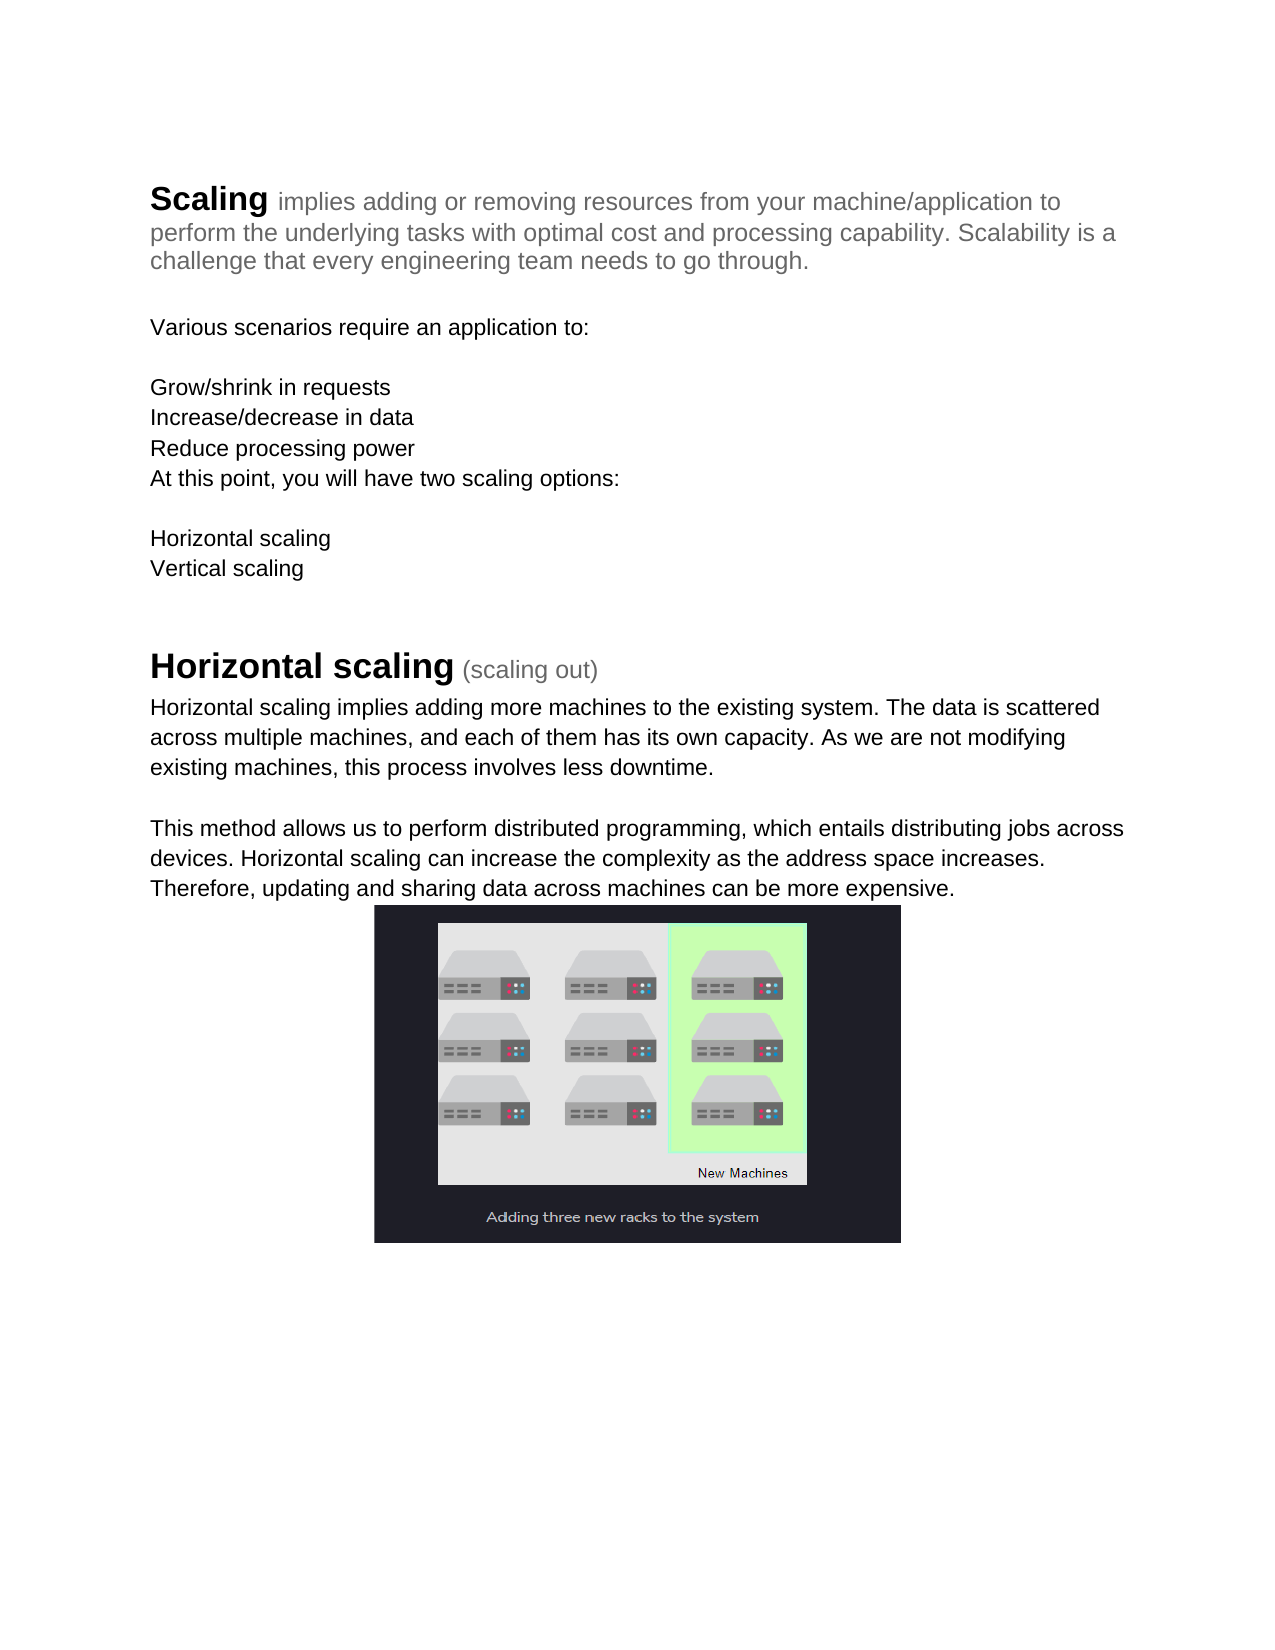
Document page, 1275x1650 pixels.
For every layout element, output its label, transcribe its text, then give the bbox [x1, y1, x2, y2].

text Reduce processing power [150, 434, 1125, 461]
text Vertical scaling [150, 555, 1125, 582]
text This method allows us to perform distributed programming, which entails distributing jobs across devices. Horizontal scaling can increase the complexity as the address space increases. Therefore, updating and sharing data across machines can be more expensive. [150, 815, 1125, 902]
text Grow/shrink in requests [150, 374, 1125, 400]
text Horizontal scaling implies adding more machines to the existing system. The data is scattered across multiple machines, and each of them has its own capacity. As we are not modifying existing machines, this process involves less downtime. [150, 694, 1125, 781]
text At this point, you will have two scaling options: [150, 465, 1125, 491]
text Increase/decrease in data [150, 404, 1125, 431]
text Various scenarios require an application to: [150, 314, 1125, 340]
text Horizontal scaling [150, 525, 1125, 551]
subtitle Horizontal scaling (scaling out) [150, 645, 1125, 686]
picture [374, 905, 901, 1243]
subtitle Scaling implies adding or removing resources from your machine/application to perform the underlying tasks with optimal cost and processing capability. Scalability is a challenge that every engineering team needs to go through. [150, 179, 1125, 275]
